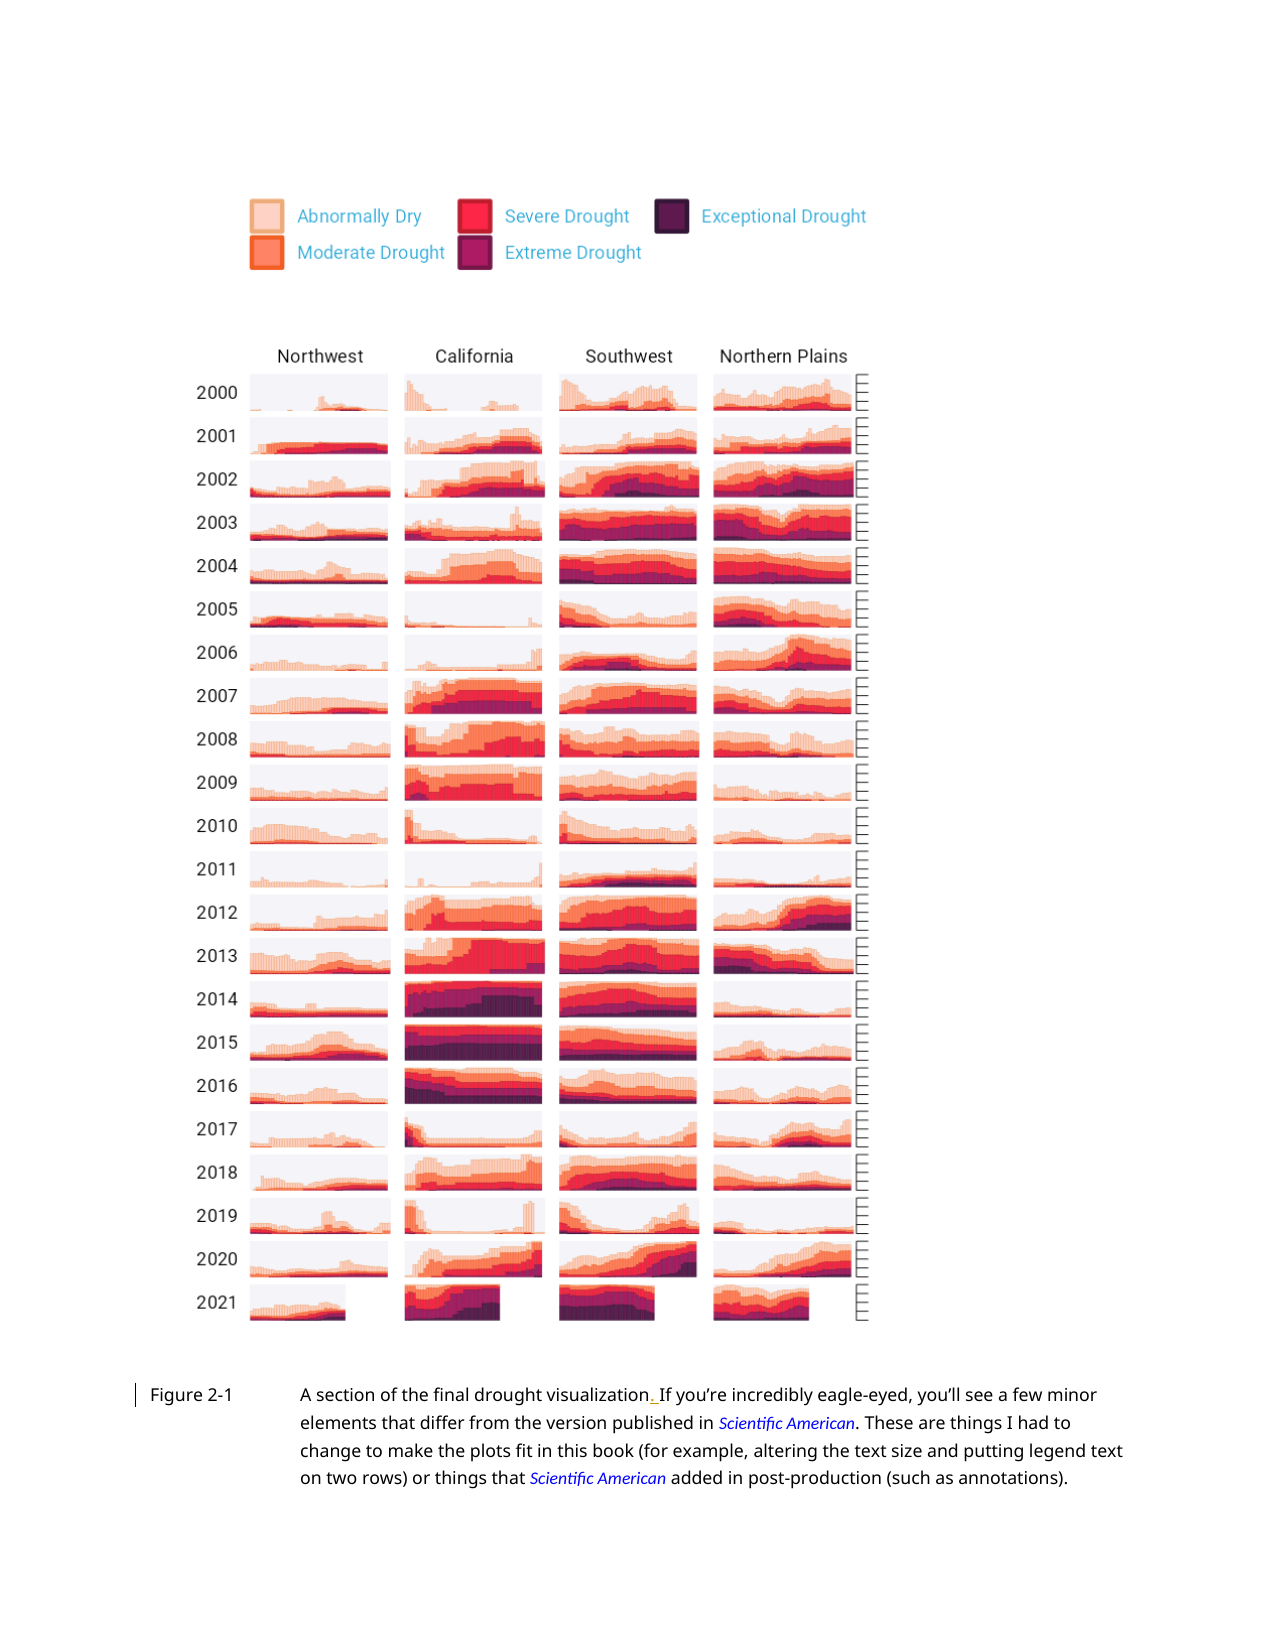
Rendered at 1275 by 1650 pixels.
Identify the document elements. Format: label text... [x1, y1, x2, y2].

picture [150, 150, 905, 1358]
list A section of the final drought visualizationIf you’re incredibly eagle-eyed, you’ll see a few minor elements that differ from the version published in Scientific American. These are things I had to change to make the plots fit in this book (for example, altering the text size and putting legend text on two rows) or things that Scientific American added in post-production (such as annotations). [150, 1383, 1125, 1490]
